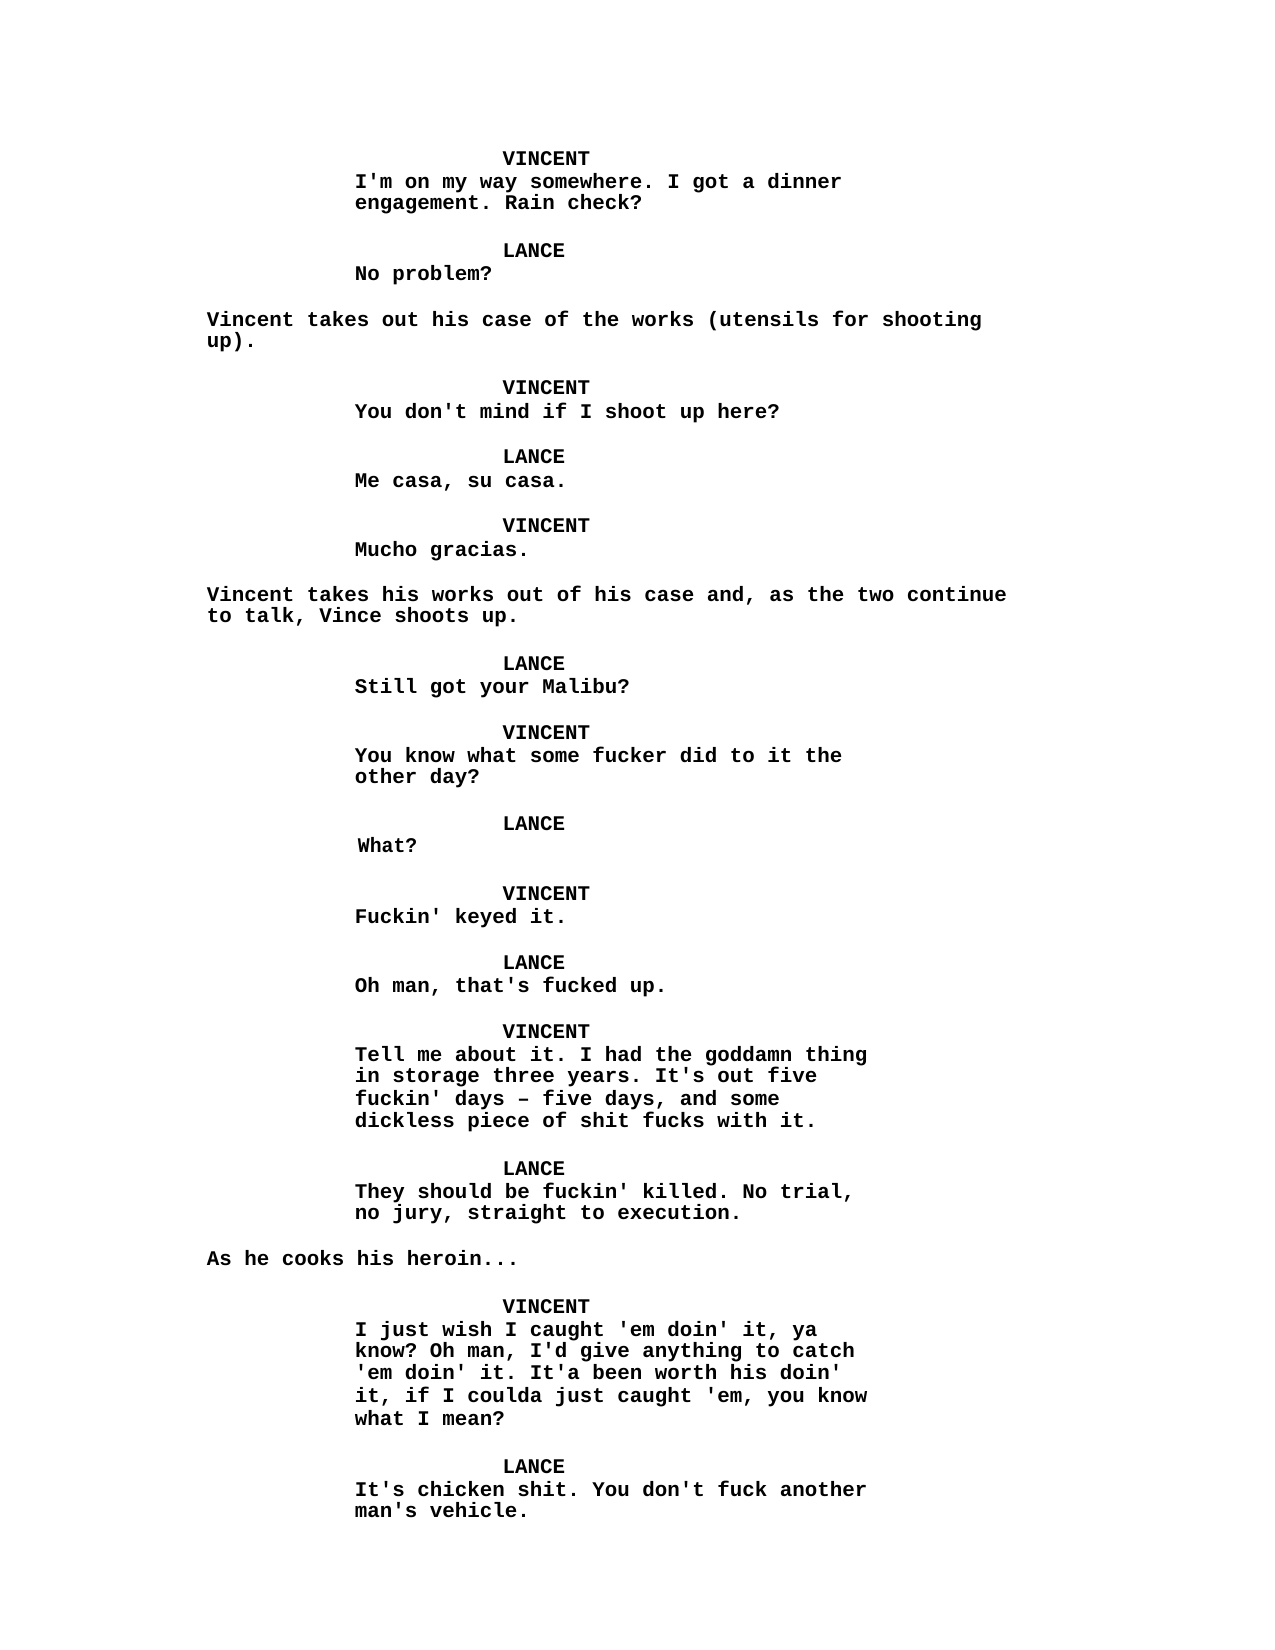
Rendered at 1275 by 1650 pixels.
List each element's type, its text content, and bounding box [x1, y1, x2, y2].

text What? [179, 835, 417, 859]
text VINCENT [502, 721, 1096, 744]
text LANCE [502, 1157, 1096, 1180]
text No problem? [354, 262, 1096, 285]
text They should be fuckin' killed. No trial, no jury, straight to execution. [354, 1180, 857, 1226]
text Oh man, that's fucked up. [354, 974, 1096, 997]
text It's chicken shit. You don't fuck another man's vehicle. [354, 1478, 869, 1523]
text Fuckin' keyed it. [354, 905, 1096, 928]
text As he cooks his heroin... [207, 1248, 1096, 1272]
text LANCE [502, 239, 1096, 262]
text Tell me about it. I had the goddamn thing in storage three years. It's out five fuckin' days – five days, and some dickless piece of shit fucks with it. [354, 1043, 869, 1134]
text VINCENT [502, 147, 1096, 170]
text VINCENT [502, 514, 1096, 537]
text VINCENT [502, 376, 1096, 399]
text LANCE [502, 951, 1096, 974]
text VINCENT [502, 882, 1096, 905]
text Me casa, su casa. [354, 468, 1096, 492]
text VINCENT [502, 1294, 1096, 1318]
text I'm on my way somewhere. I got a dinner engagement. Rain check? [354, 171, 844, 216]
text LANCE [502, 445, 1096, 468]
text LANCE [502, 813, 1096, 836]
text LANCE [502, 652, 1096, 675]
text Vincent takes out his case of the works (utensils for shooting up). [207, 308, 984, 353]
text I just wish I caught 'em doin' it, ya know? Oh man, I'd give anything to catch 'em doin' it. It'a been worth his doin' it, if I coulda just caught 'em, you know what I mean? [354, 1318, 869, 1431]
text Mucho gracias. [354, 537, 1096, 561]
text Still got your Malibu? [354, 675, 1096, 698]
text You know what some fucker did to it the other day? [354, 744, 844, 789]
text LANCE [502, 1454, 1096, 1478]
text VINCENT [502, 1020, 1096, 1043]
text You don't mind if I shoot up here? [354, 399, 1096, 423]
text Vincent takes his works out of his case and, as the two continue to talk, Vince shoots up. [207, 584, 1009, 629]
